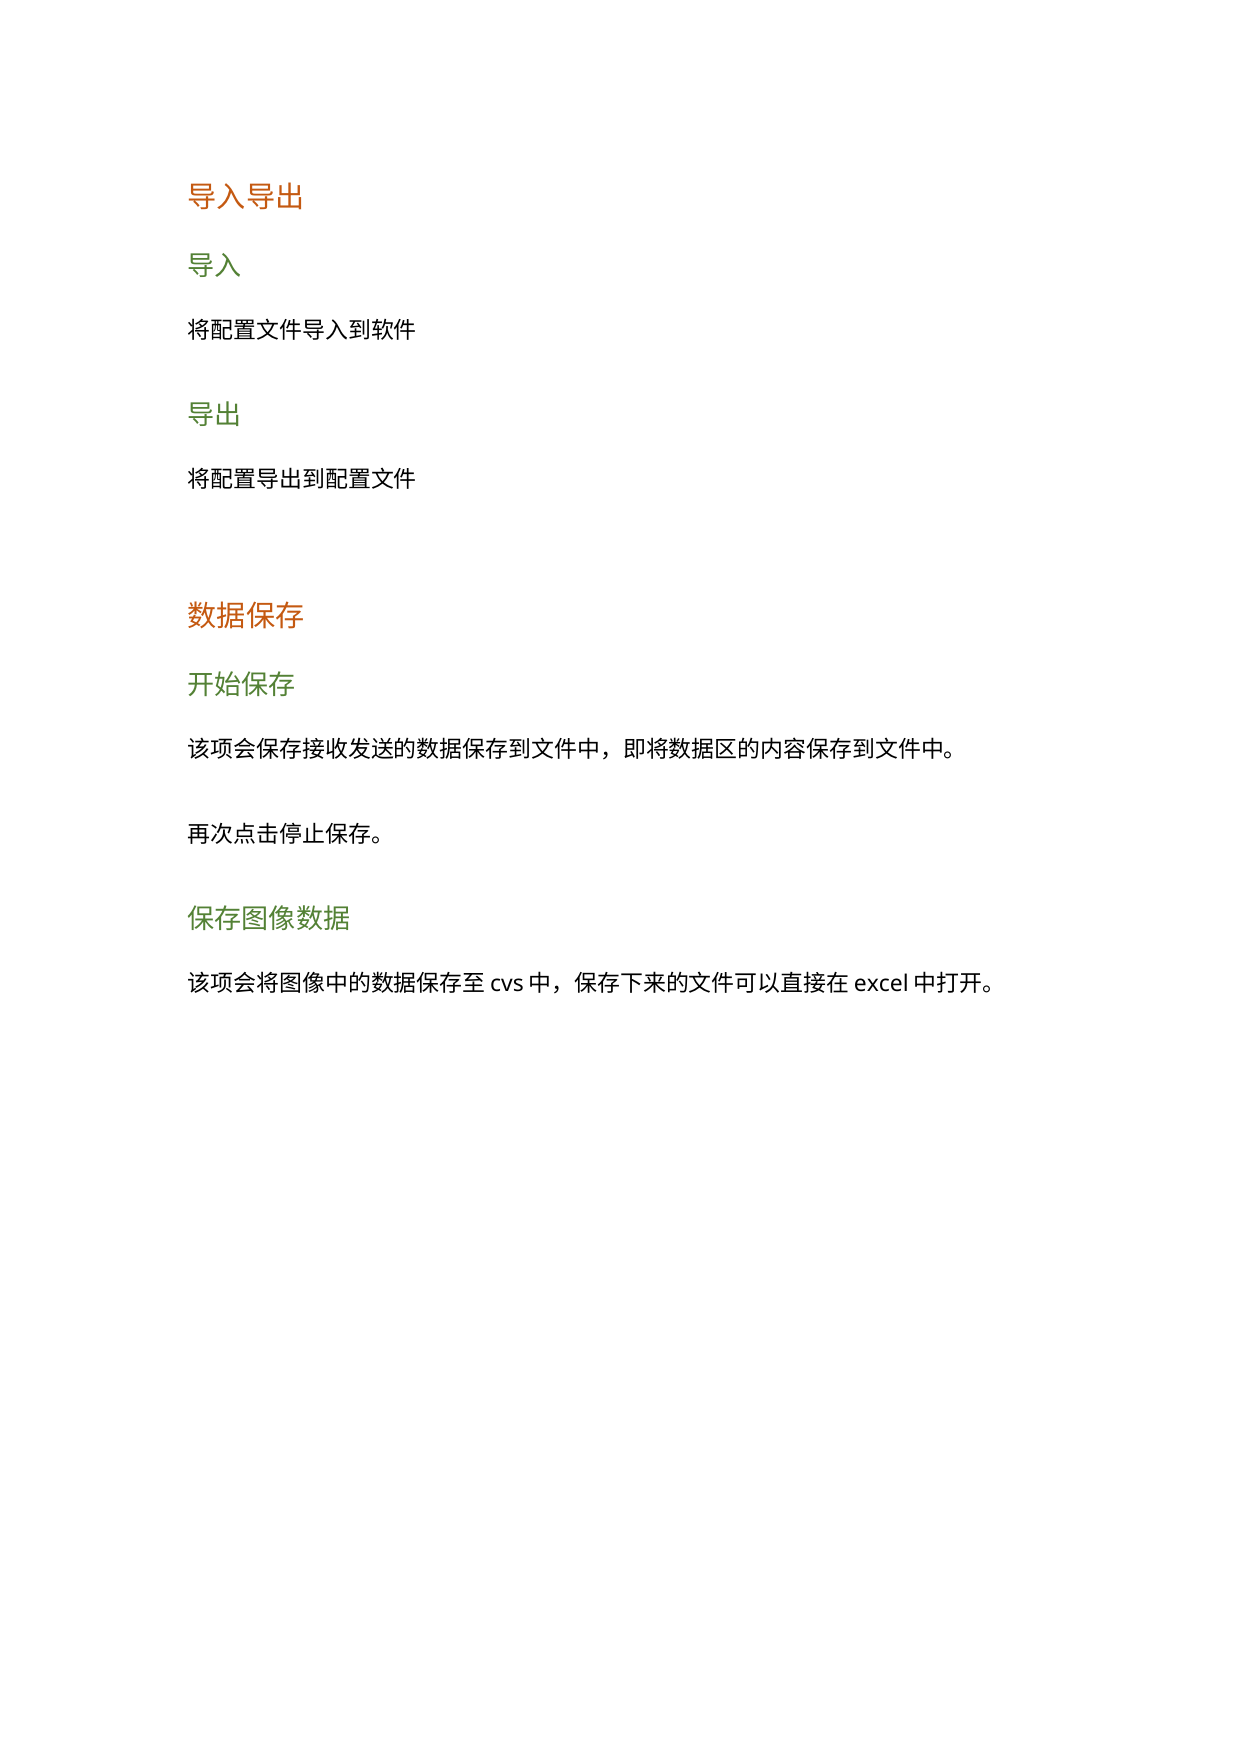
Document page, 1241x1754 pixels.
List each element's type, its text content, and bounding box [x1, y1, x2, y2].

text 将配置导出到配置文件 [187, 445, 1053, 510]
subtitle 导出 [187, 380, 1053, 445]
text 将配置文件导入到软件 [187, 296, 1053, 361]
text 该项会保存接收发送的数据保存到文件中，即将数据区的内容保存到文件中。 [187, 716, 1053, 781]
subtitle 导入 [187, 231, 1053, 296]
subtitle 数据保存 [187, 581, 1053, 646]
text 该项会将图像中的数据保存至cvs中，保存下来的文件可以直接在excel中打开。 [187, 949, 1053, 1014]
subtitle 保存图像数据 [187, 884, 1053, 949]
subtitle 开始保存 [187, 651, 1053, 716]
text 再次点击停止保存。 [187, 800, 1053, 865]
subtitle 导入导出 [187, 162, 1053, 227]
